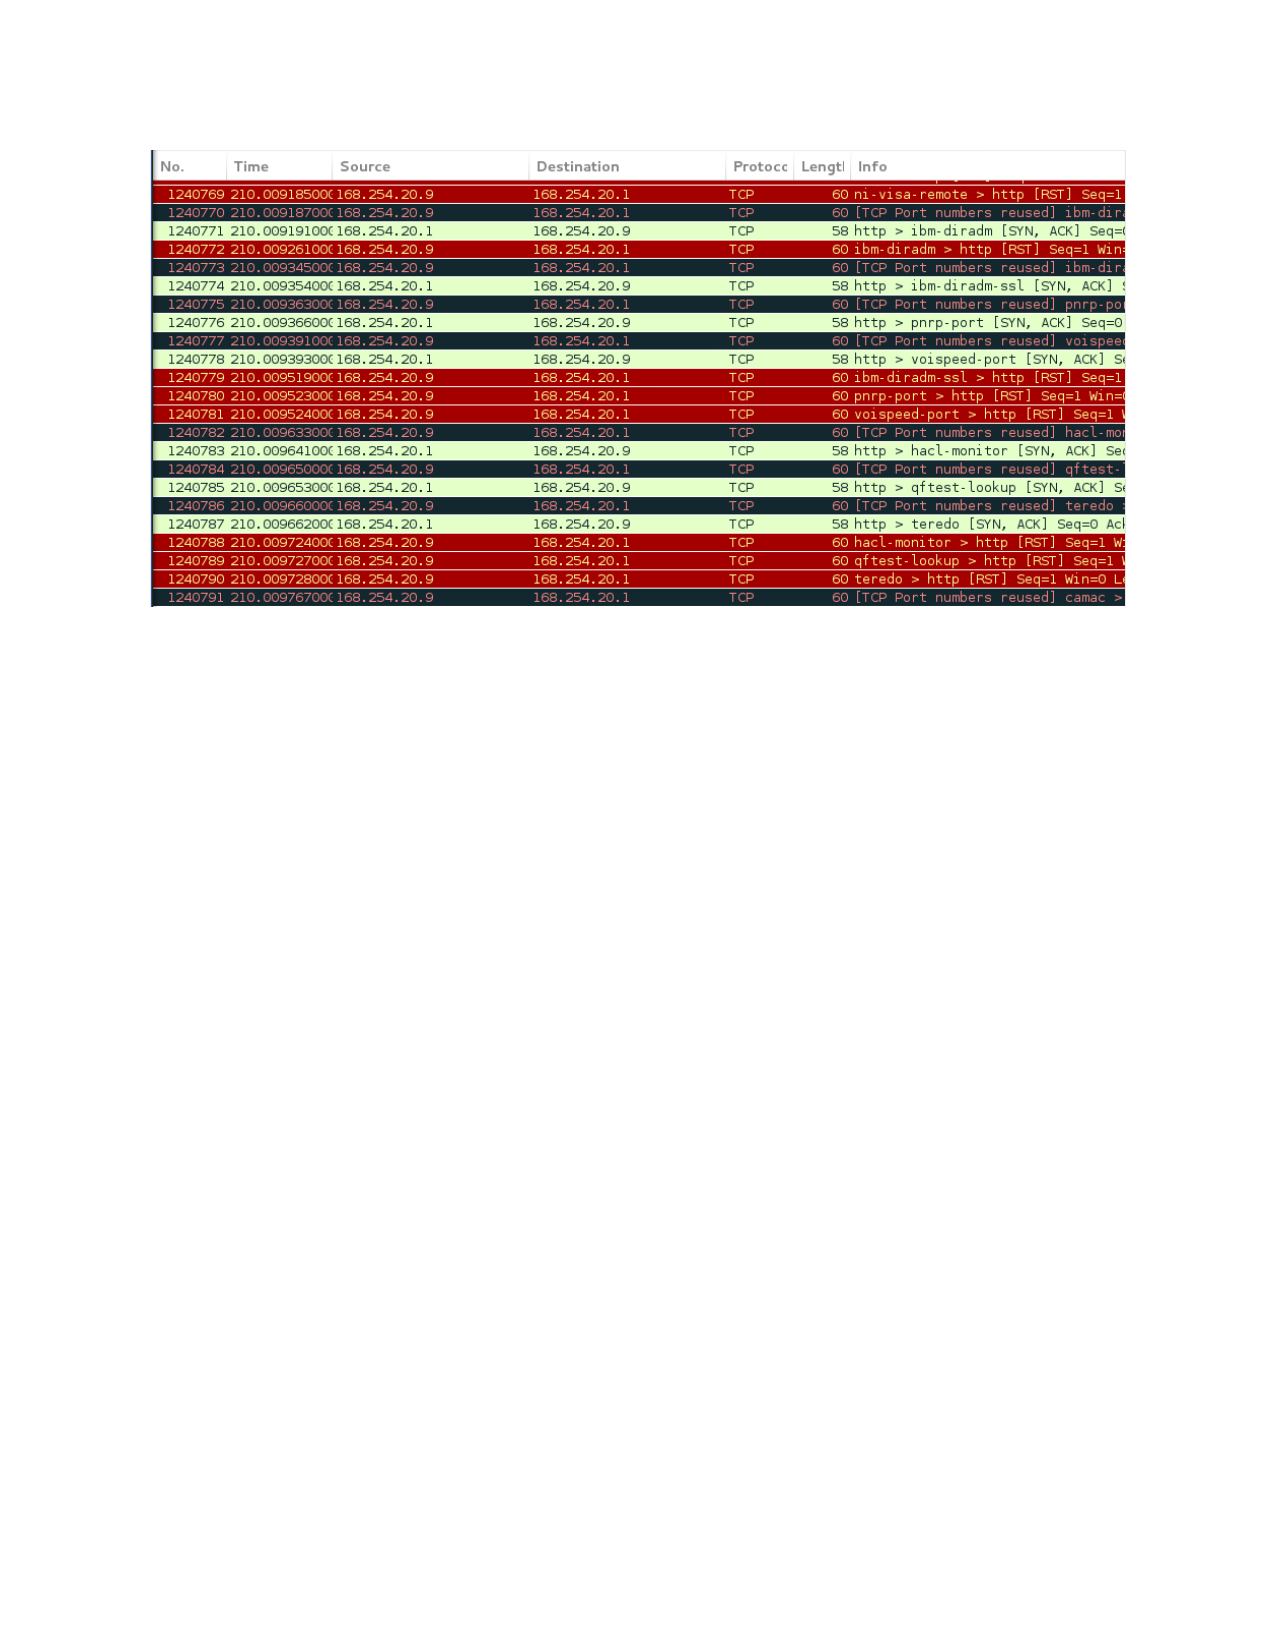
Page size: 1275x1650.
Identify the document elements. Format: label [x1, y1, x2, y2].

picture [150, 150, 1125, 607]
